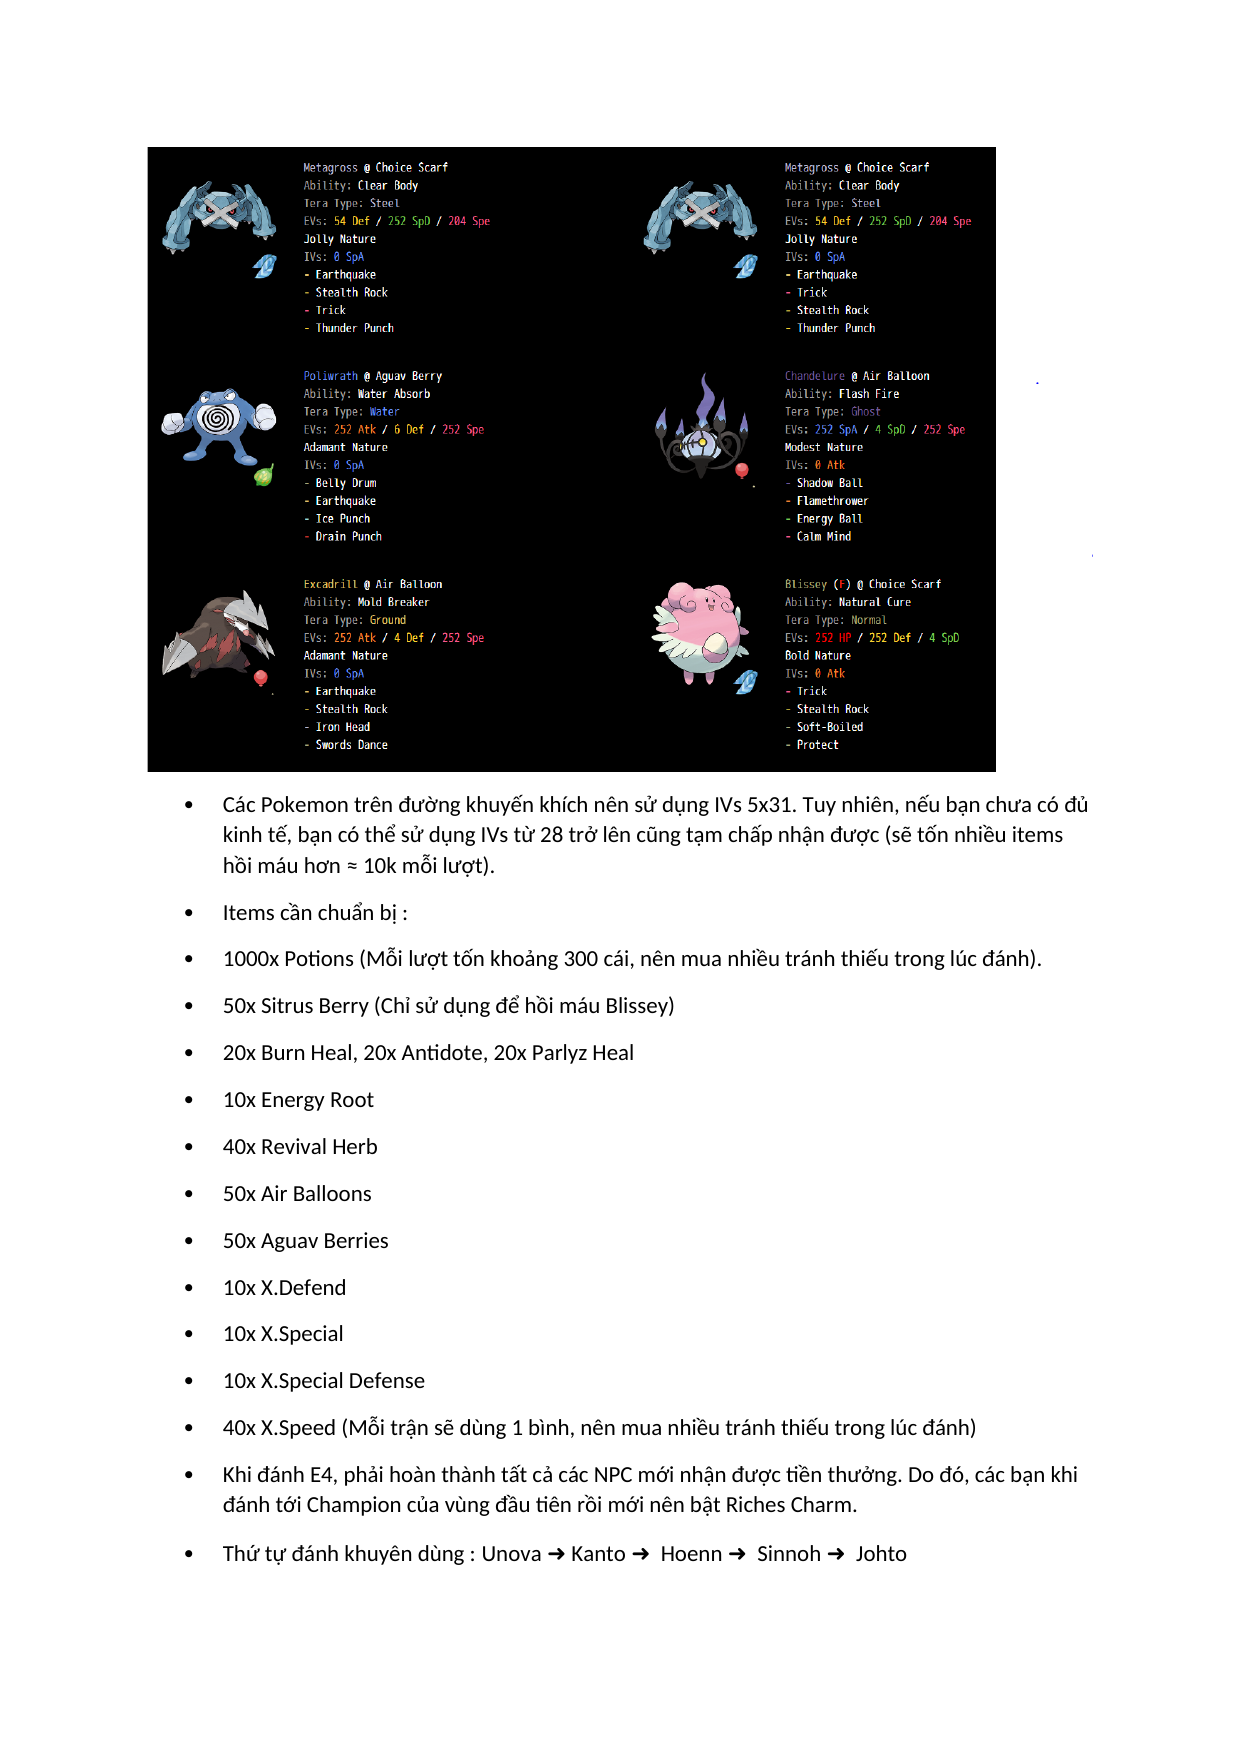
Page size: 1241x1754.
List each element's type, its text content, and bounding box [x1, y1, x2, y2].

list 20x Burn Heal, 20x Antidote, 20x Parlyz Heal [185, 1038, 1092, 1066]
picture [147, 147, 1093, 772]
list Items cần chuẩn bị : [185, 898, 1092, 926]
list 10x X.Special Defense [185, 1366, 1092, 1394]
list 50x Aguav Berries [185, 1226, 1092, 1254]
list 10x X.Special [185, 1319, 1092, 1347]
list 1000x Potions (Mỗi lượt tốn khoảng 300 cái, nên mua nhiều tránh thiếu trong lúc đánh). [185, 944, 1092, 972]
list 10x Energy Root [185, 1085, 1092, 1113]
list 40x X.Speed (Mỗi trận sẽ dùng 1 bình, nên mua nhiều tránh thiếu trong lúc đánh) [185, 1413, 1092, 1441]
list 50x Sitrus Berry (Chỉ sử dụng để hồi máu Blissey) [185, 991, 1092, 1019]
list Các Pokemon trên đường khuyến khích nên sử dụng IVs 5x31. Tuy nhiên, nếu bạn chưa có đủ kinh tế, bạn có thể sử dụng IVs từ 28 trở lên cũng tạm chấp nhận được (sẽ tốn nhiều items hồi máu hơn ≈ 10k mỗi lượt). [185, 790, 1092, 879]
list 40x Revival Herb [185, 1132, 1092, 1160]
list Thứ tự đánh khuyên dùng : Unova ➜ Kanto ➜ Hoenn ➜ Sinnoh ➜ Johto [185, 1537, 1092, 1568]
list Khi đánh E4, phải hoàn thành tất cả các NPC mới nhận được tiền thưởng. Do đó, các bạn khi đánh tới Champion của vùng đầu tiên rồi mới nên bật Riches Charm. [185, 1460, 1092, 1518]
list 10x X.Defend [185, 1273, 1092, 1301]
list 50x Air Balloons [185, 1179, 1092, 1207]
